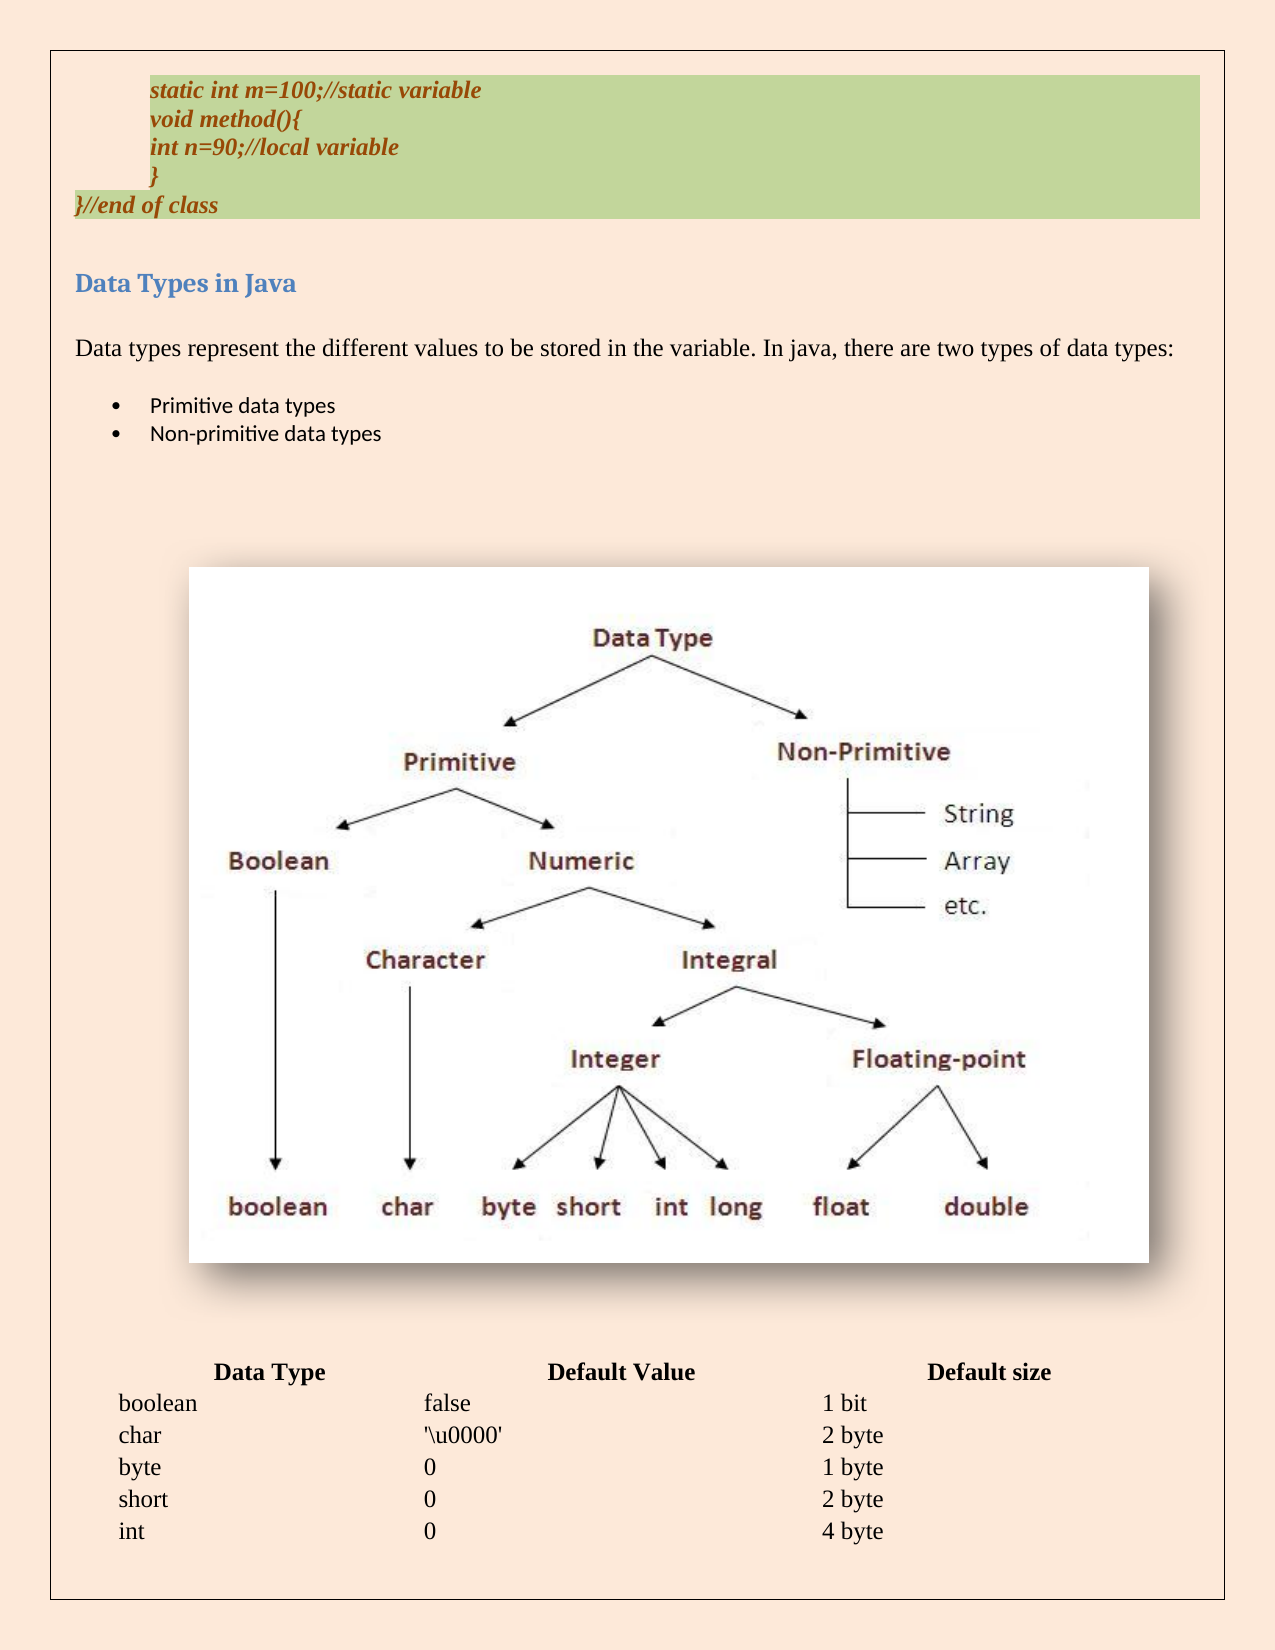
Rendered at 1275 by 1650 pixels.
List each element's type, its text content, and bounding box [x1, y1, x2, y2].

table_cell false [422, 1387, 820, 1419]
text Data types represent the different values to be stored in the variable. In java, there are two types of data types: [75, 333, 1200, 362]
table_cell 0 [422, 1515, 820, 1546]
table_cell 1 byte [820, 1451, 1158, 1483]
text }//end of class [75, 190, 1200, 219]
table_header Data Type [117, 1355, 422, 1387]
table_cell 1 bit [820, 1387, 1158, 1419]
table_cell char [117, 1419, 422, 1451]
table_cell 0 [422, 1483, 820, 1514]
table_cell short [117, 1483, 422, 1514]
table_cell 0 [422, 1451, 820, 1483]
table_cell 2 byte [820, 1483, 1158, 1514]
table_cell 2 byte [820, 1419, 1158, 1451]
table_header Default size [820, 1355, 1158, 1387]
text } [150, 161, 1200, 190]
subtitle Data Types in Java [75, 268, 1200, 299]
table_cell int [117, 1515, 422, 1546]
text int n=90;//local variable [150, 132, 1200, 161]
table_cell boolean [117, 1387, 422, 1419]
table_header Default Value [422, 1355, 820, 1387]
text void method(){ [150, 104, 1200, 132]
list Non-primitive data types [112, 419, 1200, 447]
list Primitive data types [112, 391, 1200, 419]
table_cell '\u0000' [422, 1419, 820, 1451]
text static int m=100;//static variable [150, 75, 1200, 104]
picture [189, 567, 1149, 1263]
table_cell 4 byte [820, 1515, 1158, 1546]
table_cell byte [117, 1451, 422, 1483]
